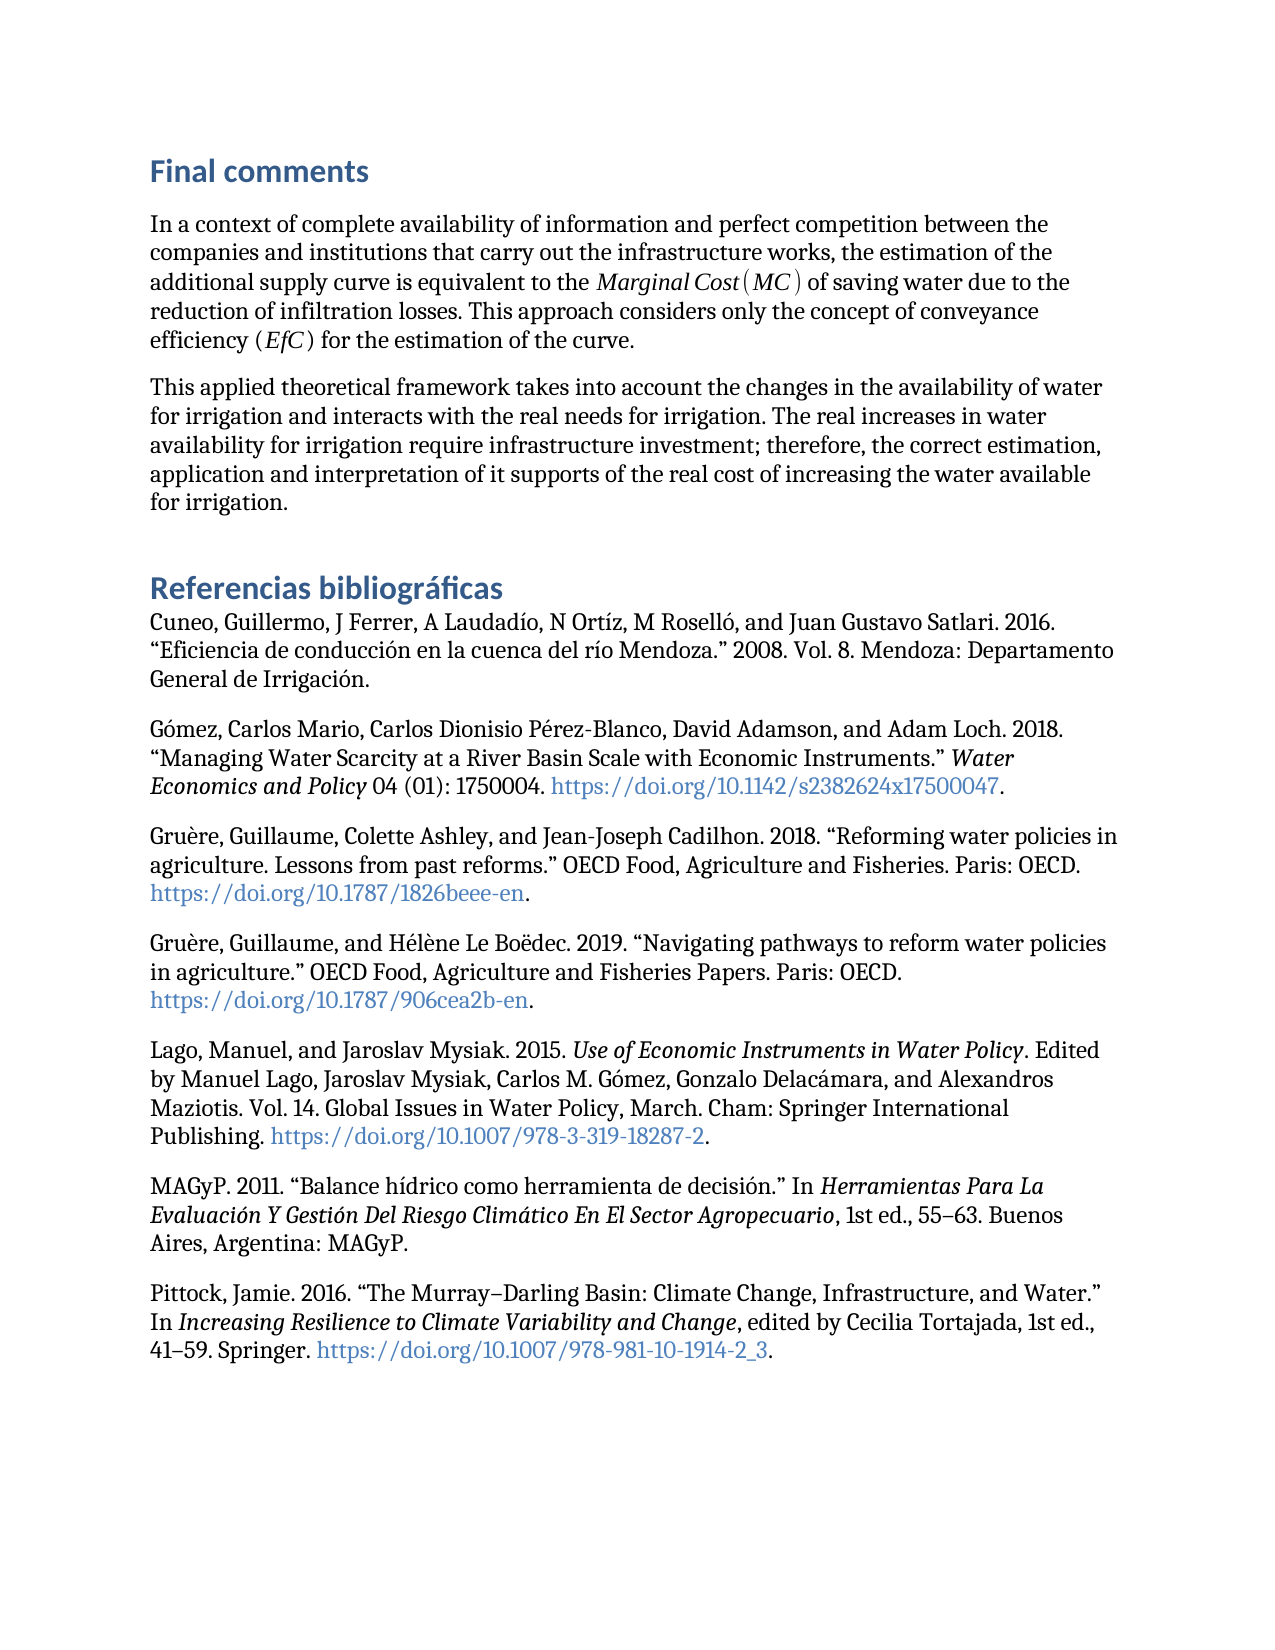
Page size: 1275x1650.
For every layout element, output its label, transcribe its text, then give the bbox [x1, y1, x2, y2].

subtitle Final comments [150, 150, 1125, 191]
text Gómez, Carlos Mario, Carlos Dionisio Pérez-Blanco, David Adamson, and Adam Loch. 2018. “Managing Water Scarcity at a River Basin Scale with Economic Instruments.” Water Economics and Policy 04 (01): 1750004. https://doi.org/10.1142/s2382624x17500047. [150, 715, 1125, 801]
text Lago, Manuel, and Jaroslav Mysiak. 2015. Use of Economic Instruments in Water Policy. Edited by Manuel Lago, Jaroslav Mysiak, Carlos M. Gómez, Gonzalo Delacámara, and Alexandros Maziotis. Vol. 14. Global Issues in Water Policy, March. Cham: Springer International Publishing. https://doi.org/10.1007/978-3-319-18287-2. [150, 1036, 1125, 1151]
subtitle Referencias bibliográficas [150, 567, 1125, 608]
text Gruère, Guillaume, Colette Ashley, and Jean-Joseph Cadilhon. 2018. “Reforming water policies in agriculture. Lessons from past reforms.” OECD Food, Agriculture and Fisheries. Paris: OECD. https://doi.org/10.1787/1826beee-en. [150, 822, 1125, 908]
text This applied theoretical framework takes into account the changes in the availability of water for irrigation and interacts with the real needs for irrigation. The real increases in water availability for irrigation require infrastructure investment; therefore, the correct estimation, application and interpretation of it supports of the real cost of increasing the water available for irrigation. [150, 373, 1125, 517]
text Cuneo, Guillermo, J Ferrer, A Laudadío, N Ortíz, M Roselló, and Juan Gustavo Satlari. 2016. “Eficiencia de conducción en la cuenca del río Mendoza.” 2008. Vol. 8. Mendoza: Departamento General de Irrigación. [150, 608, 1125, 694]
text Pittock, Jamie. 2016. “The Murray–Darling Basin: Climate Change, Infrastructure, and Water.” In Increasing Resilience to Climate Variability and Change, edited by Cecilia Tortajada, 1st ed., 41–59. Springer. https://doi.org/10.1007/978-981-10-1914-2_3. [150, 1279, 1125, 1365]
text In a context of complete availability of information and perfect competition between the companies and institutions that carry out the infrastructure works, the estimation of the additional supply curve is equivalent to the of saving water due to the reduction of infiltration losses. This approach considers only the concept of conveyance efficiency () for the estimation of the curve. [150, 209, 1125, 354]
text MAGyP. 2011. “Balance hídrico como herramienta de decisión.” In Herramientas Para La Evaluación Y Gestión Del Riesgo Climático En El Sector Agropecuario, 1st ed., 55–63. Buenos Aires, Argentina: MAGyP. [150, 1172, 1125, 1258]
text Gruère, Guillaume, and Hélène Le Boëdec. 2019. “Navigating pathways to reform water policies in agriculture.” OECD Food, Agriculture and Fisheries Papers. Paris: OECD. https://doi.org/10.1787/906cea2b-en. [150, 929, 1125, 1015]
